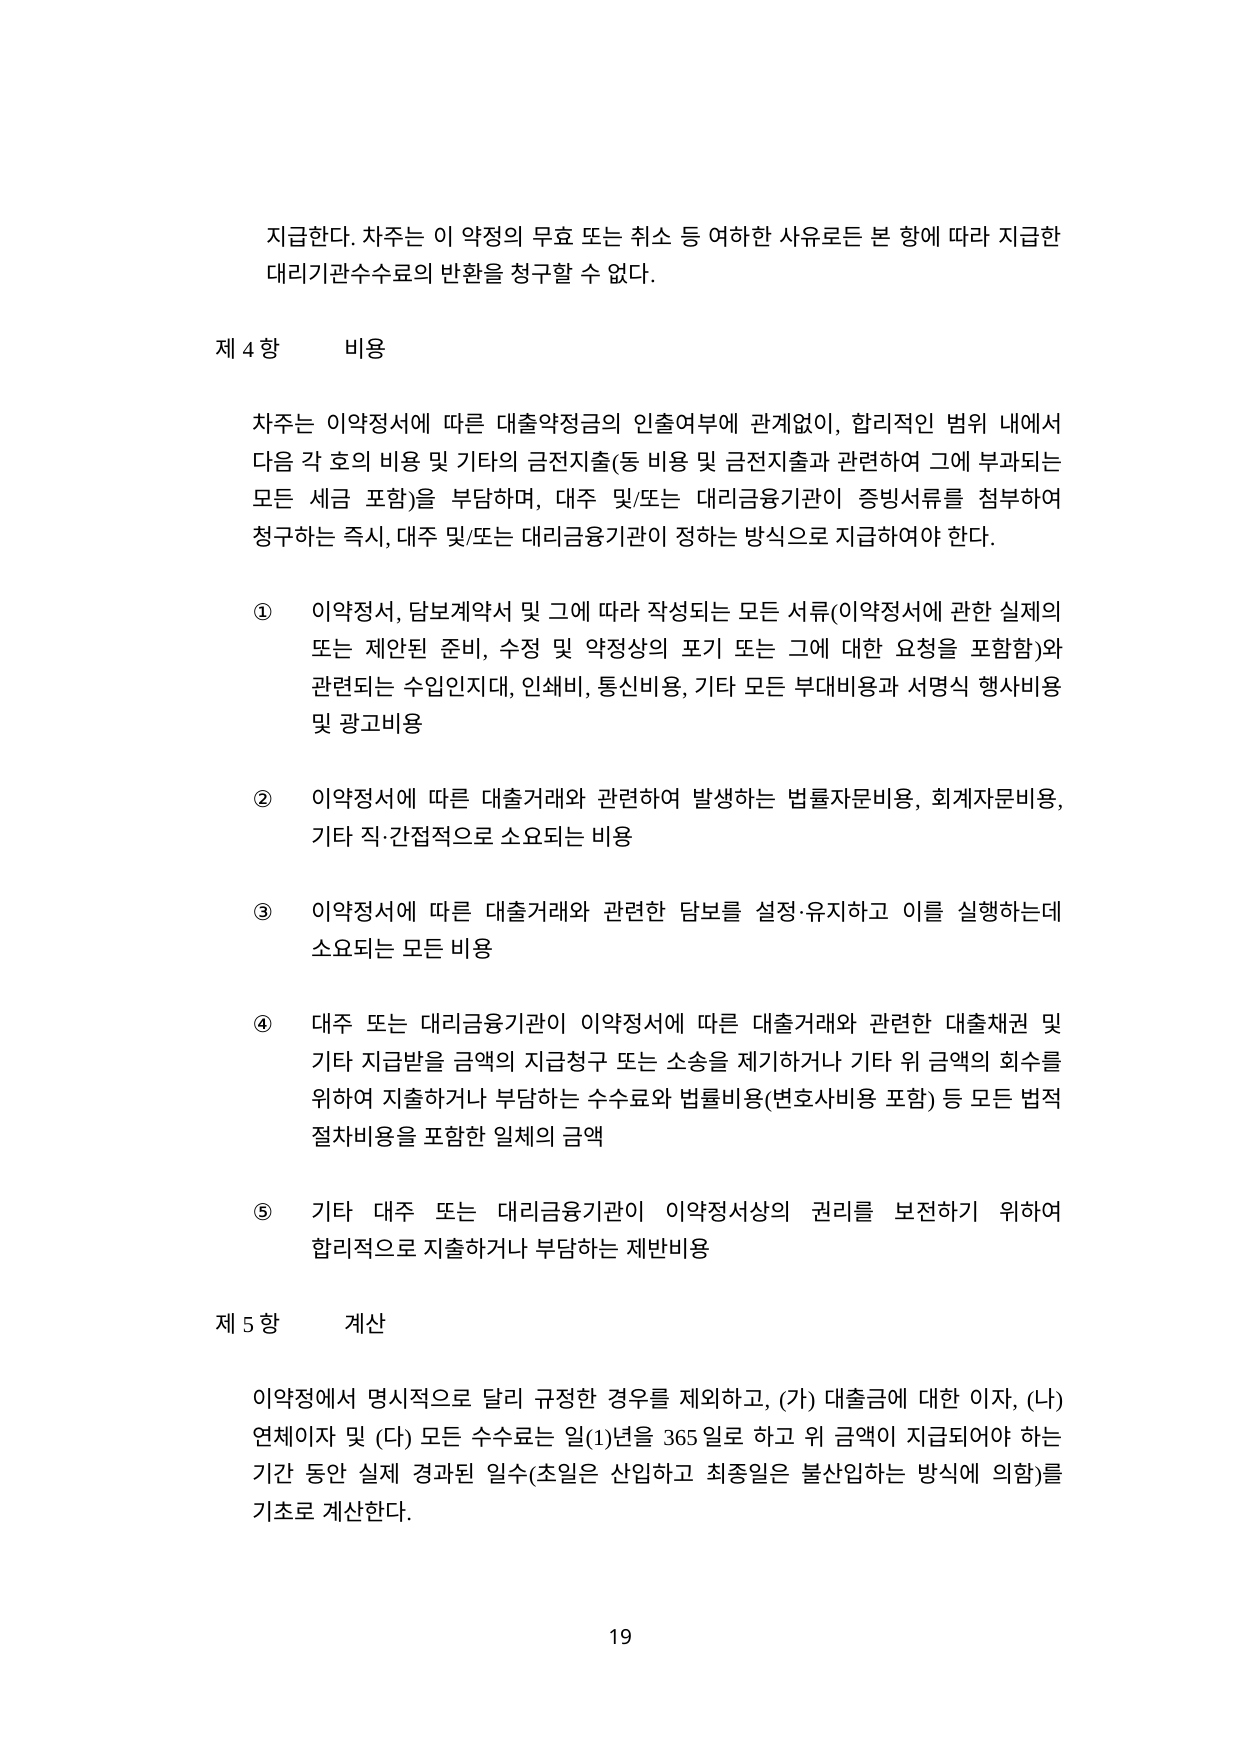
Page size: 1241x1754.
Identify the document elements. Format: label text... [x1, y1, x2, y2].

list 기타 대주 또는 대리금융기관이 이약정서상의 권리를 보전하기 위하여 합리적으로 지출하거나 부담하는 제반비용 [252, 1192, 1063, 1267]
list 대주 또는 대리금융기관이 이약정서에 따른 대출거래와 관련한 대출채권 및 기타 지급받을 금액의 지급청구 또는 소송을 제기하거나 기타 위 금액의 회수를 위하여 지출하거나 부담하는 수수료와 법률비용(변호사비용 포함) 등 모든 법적 절차비용을 포함한 일체의 금액 [252, 1004, 1063, 1154]
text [266, 217, 1063, 292]
list 이약정서, 담보계약서 및 그에 따라 작성되는 모든 서류(이약정서에 관한 실제의 또는 제안된 준비, 수정 및 약정상의 포기 또는 그에 대한 요청을 포함함)와 관련되는 수입인지대, 인쇄비, 통신비용, 기타 모든 부대비용과 서명식 행사비용 및 광고비용 [252, 592, 1063, 742]
text 이약정에서 명시적으로 달리 규정한 경우를 제외하고, (가) 대출금에 대한 이자, (나) 연체이자 및 (다) 모든 수수료는 일(1)년을 365일로 하고 위 금액이 지급되어야 하는 기간 동안 실제 경과된 일수(초일은 산입하고 최종일은 불산입하는 방식에 의함)를 기초로 계산한다. [252, 1379, 1063, 1529]
subtitle 제 5 항 계산 [215, 1304, 1063, 1342]
list 이약정서에 따른 대출거래와 관련한 담보를 설정·유지하고 이를 실행하는데 소요되는 모든 비용 [252, 892, 1063, 967]
text 차주는 이약정서에 따른 대출약정금의 인출여부에 관계없이, 합리적인 범위 내에서 다음 각 호의 비용 및 기타의 금전지출(동 비용 및 금전지출과 관련하여 그에 부과되는 모든 세금 포함)을 부담하며, 대주 및/또는 대리금융기관이 증빙서류를 첨부하여 청구하는 즉시, 대주 및/또는 대리금융기관이 정하는 방식으로 지급하여야 한다. [252, 404, 1063, 554]
list 이약정서에 따른 대출거래와 관련하여 발생하는 법률자문비용, 회계자문비용, 기타 직·간접적으로 소요되는 비용 [252, 779, 1063, 854]
subtitle 제 4 항 비용 [215, 329, 1063, 367]
